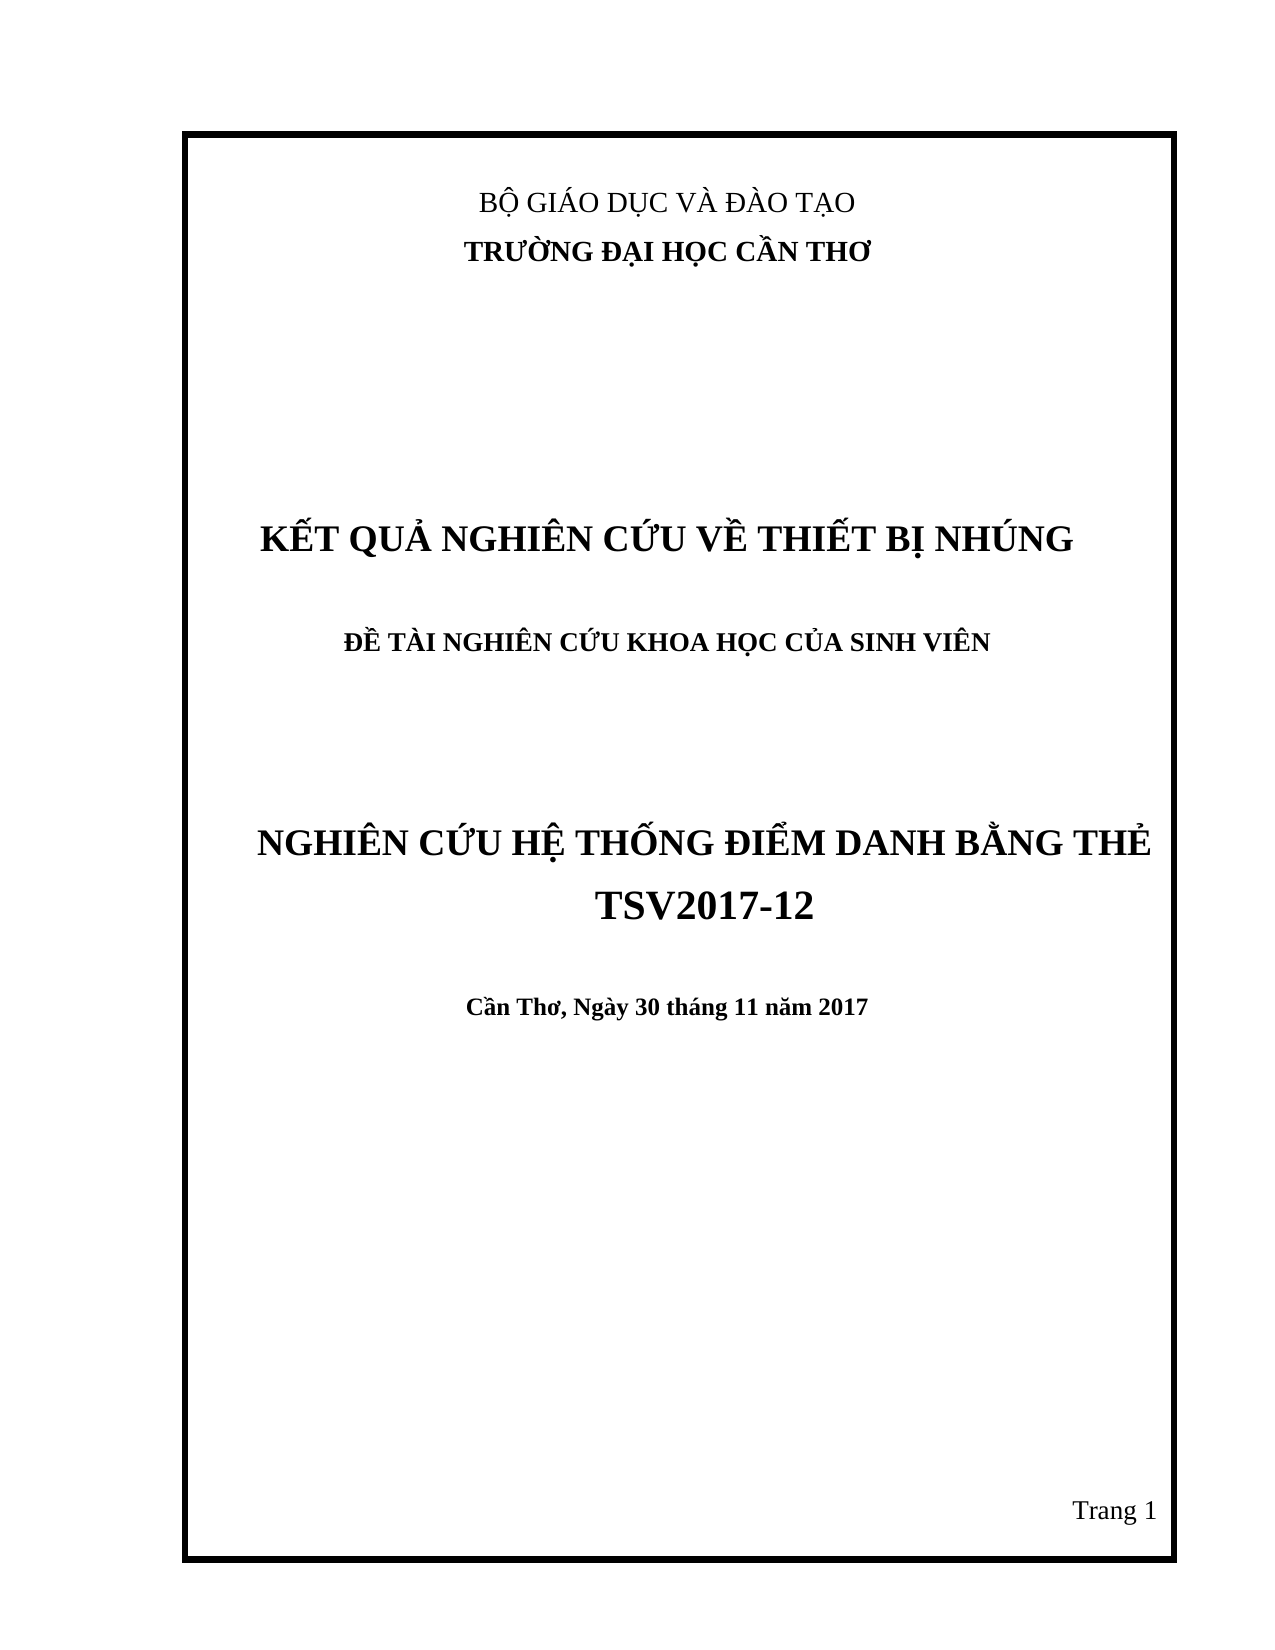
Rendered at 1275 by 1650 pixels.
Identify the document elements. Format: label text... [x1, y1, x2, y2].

text NGHIÊN CỨU HỆ THỐNG ĐIỂM DANH BẰNG THẺ [177, 821, 1157, 864]
text ĐỀ TÀI NGHIÊN CỨU KHOA HỌC CỦA SINH VIÊN [177, 626, 1157, 657]
text BỘ GIÁO DỤC VÀ ĐÀO TẠO [177, 185, 1157, 218]
text Cần Thơ, Ngày 30 tháng 11 năm 2017 [177, 992, 1157, 1021]
text TSV2017-12 [177, 881, 1157, 928]
text TRƯỜNG ĐẠI HỌC CẦN THƠ [177, 234, 1157, 268]
text KẾT QUẢ NGHIÊN CỨU VỀ THIẾT BỊ NHÚNG [177, 517, 1157, 560]
